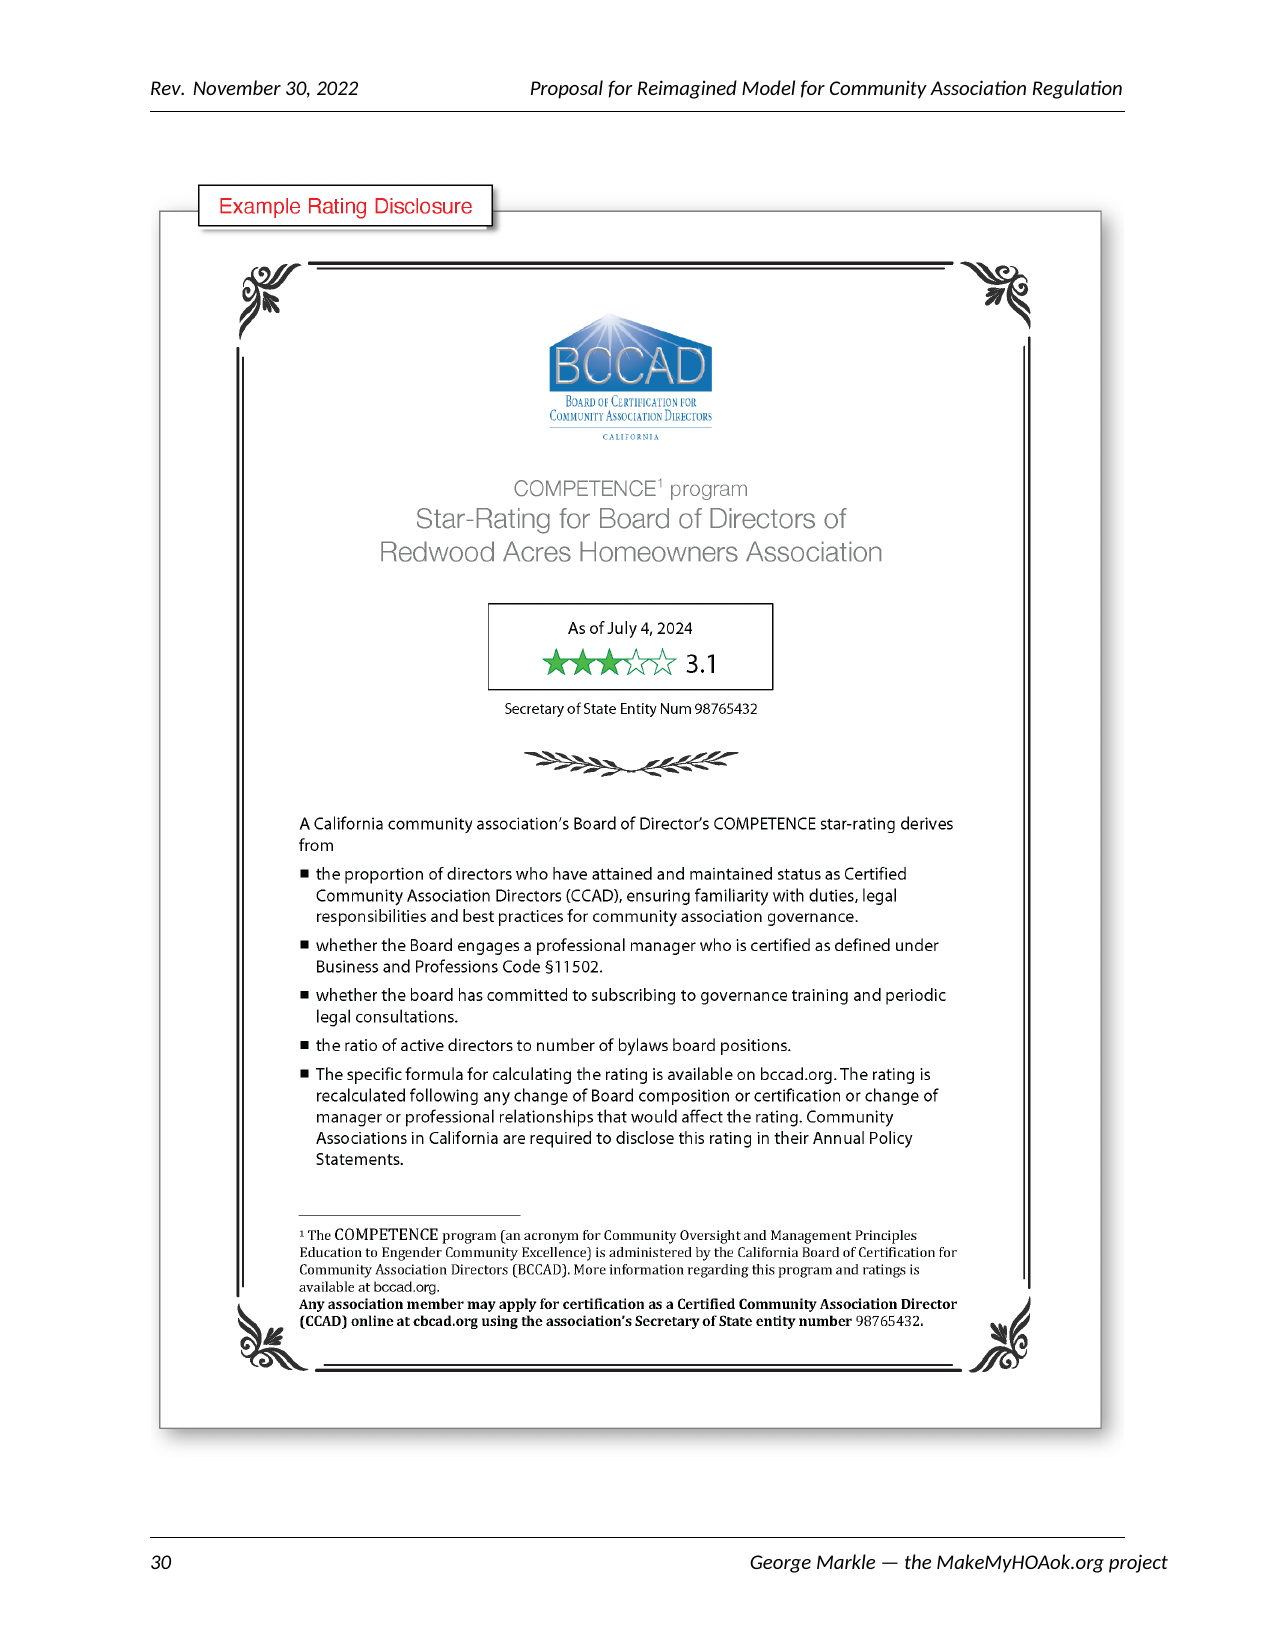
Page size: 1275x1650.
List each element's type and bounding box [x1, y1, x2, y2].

picture [150, 172, 1125, 1457]
